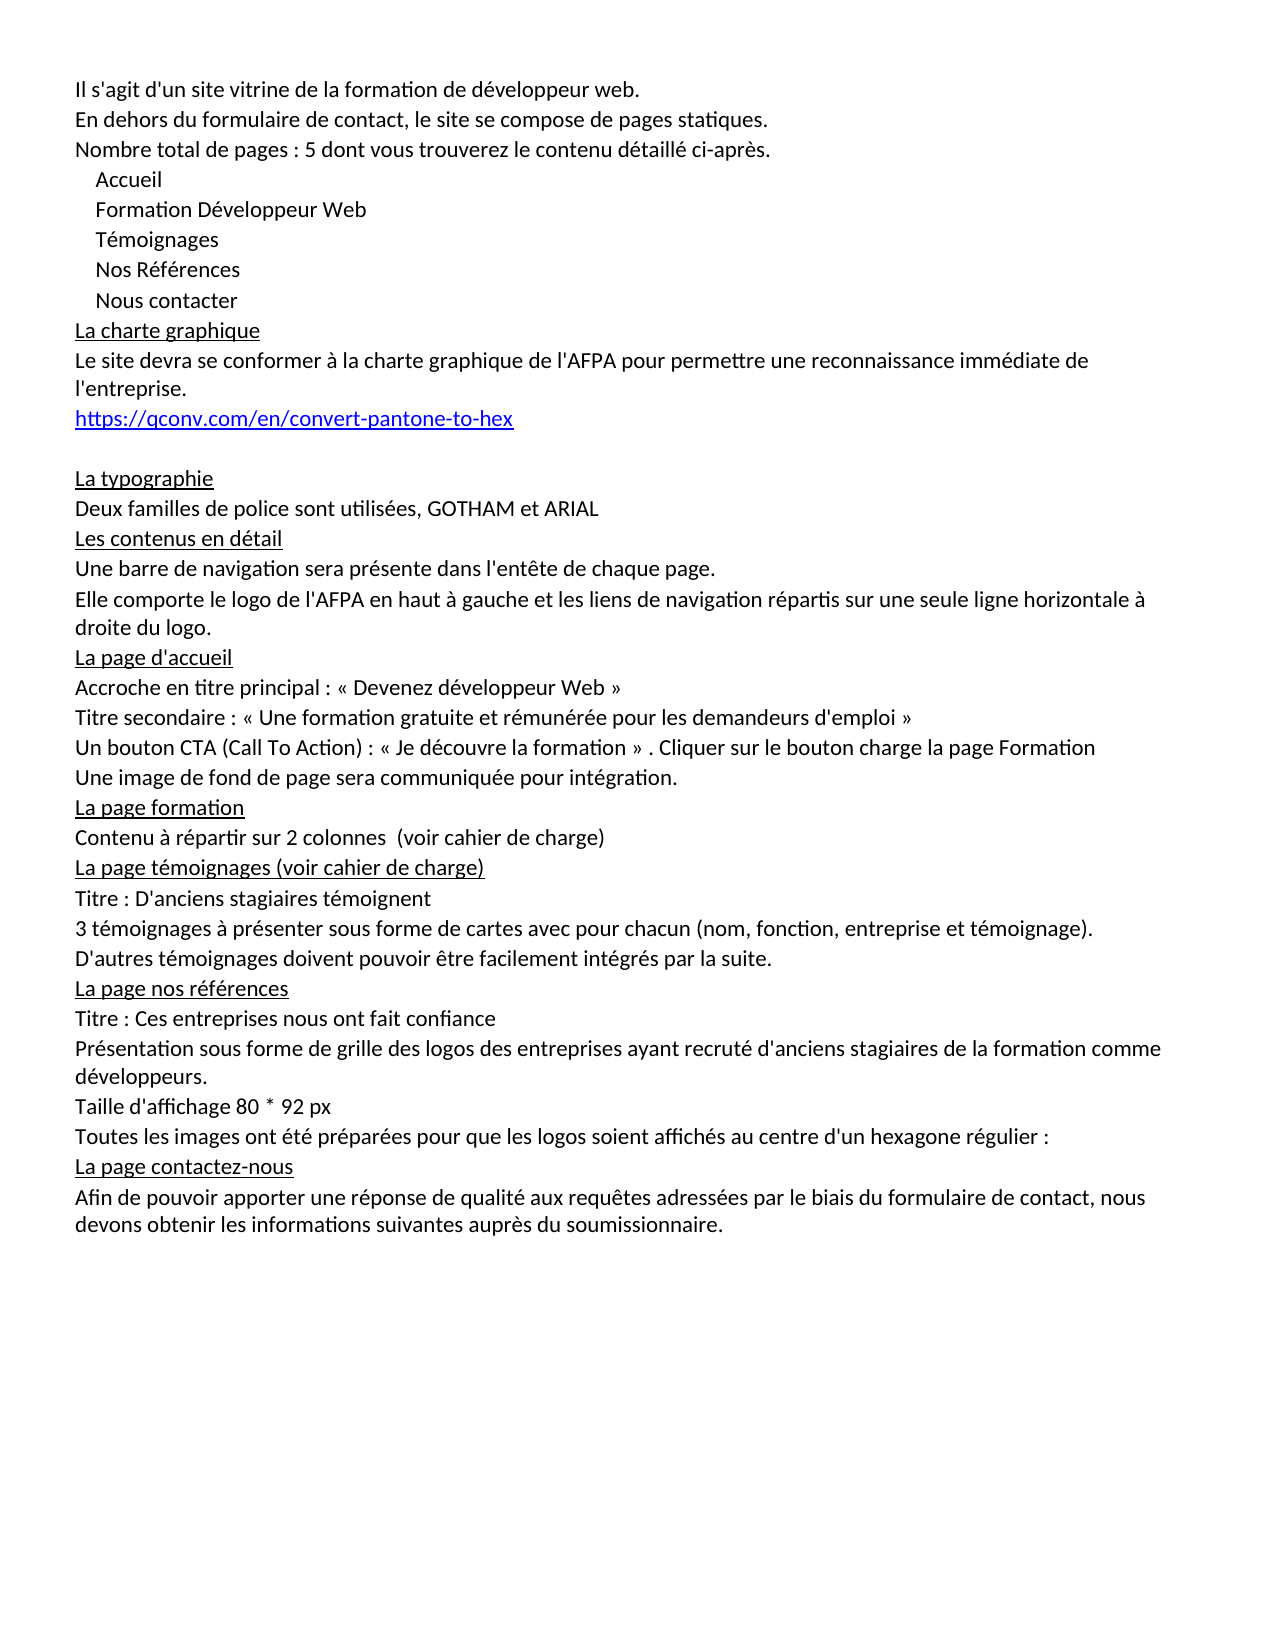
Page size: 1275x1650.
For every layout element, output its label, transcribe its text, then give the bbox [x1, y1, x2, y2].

text La page nos références [75, 974, 1200, 1002]
text Toutes les images ont été préparées pour que les logos soient affichés au centre d'un hexagone régulier : [75, 1122, 1200, 1150]
text Un bouton CTA (Call To Action) : « Je découvre la formation » . Cliquer sur le bouton charge la page Formation [75, 733, 1200, 761]
text Taille d'affichage 80 * 92 px [75, 1092, 1200, 1120]
text Formation Développeur Web [75, 195, 1200, 223]
text Accueil [75, 165, 1200, 193]
text Présentation sous forme de grille des logos des entreprises ayant recruté d'anciens stagiaires de la formation comme développeurs. [75, 1034, 1200, 1090]
text Nombre total de pages : 5 dont vous trouverez le contenu détaillé ci-après. [75, 135, 1200, 163]
text Une image de fond de page sera communiquée pour intégration. [75, 763, 1200, 791]
text Nous contacter [75, 286, 1200, 314]
text Témoignages [75, 226, 1200, 253]
text Nos Références [75, 256, 1200, 284]
text Deux familles de police sont utilisées, GOTHAM et ARIAL [75, 494, 1200, 522]
text La page d'accueil [75, 643, 1200, 671]
text Afin de pouvoir apporter une réponse de qualité aux requêtes adressées par le biais du formulaire de contact, nous devons obtenir les informations suivantes auprès du soumissionnaire. [75, 1183, 1200, 1239]
text Une barre de navigation sera présente dans l'entête de chaque page. [75, 554, 1200, 583]
text 3 témoignages à présenter sous forme de cartes avec pour chacun (nom, fonction, entreprise et témoignage). [75, 914, 1200, 942]
text La charte graphique [75, 316, 1200, 344]
text Titre : Ces entreprises nous ont fait confiance [75, 1004, 1200, 1032]
text Les contenus en détail [75, 524, 1200, 552]
text Accroche en titre principal : « Devenez développeur Web » [75, 673, 1200, 701]
text Il s'agit d'un site vitrine de la formation de développeur web. [75, 75, 1200, 103]
text La page contactez-nous [75, 1152, 1200, 1181]
text Titre : D'anciens stagiaires témoignent [75, 884, 1200, 912]
text D'autres témoignages doivent pouvoir être facilement intégrés par la suite. [75, 944, 1200, 972]
text En dehors du formulaire de contact, le site se compose de pages statiques. [75, 105, 1200, 133]
text https://qconv.com/en/convert-pantone-to-hex [75, 404, 1200, 432]
text Elle comporte le logo de l'AFPA en haut à gauche et les liens de navigation répartis sur une seule ligne horizontale à droite du logo. [75, 585, 1200, 641]
text La page formation [75, 793, 1200, 821]
text La typographie [75, 464, 1200, 492]
text Le site devra se conformer à la charte graphique de l'AFPA pour permettre une reconnaissance immédiate de l'entreprise. [75, 346, 1200, 402]
text Contenu à répartir sur 2 colonnes (voir cahier de charge) [75, 823, 1200, 851]
text La page témoignages (voir cahier de charge) [75, 853, 1200, 882]
text Titre secondaire : « Une formation gratuite et rémunérée pour les demandeurs d'emploi » [75, 703, 1200, 731]
